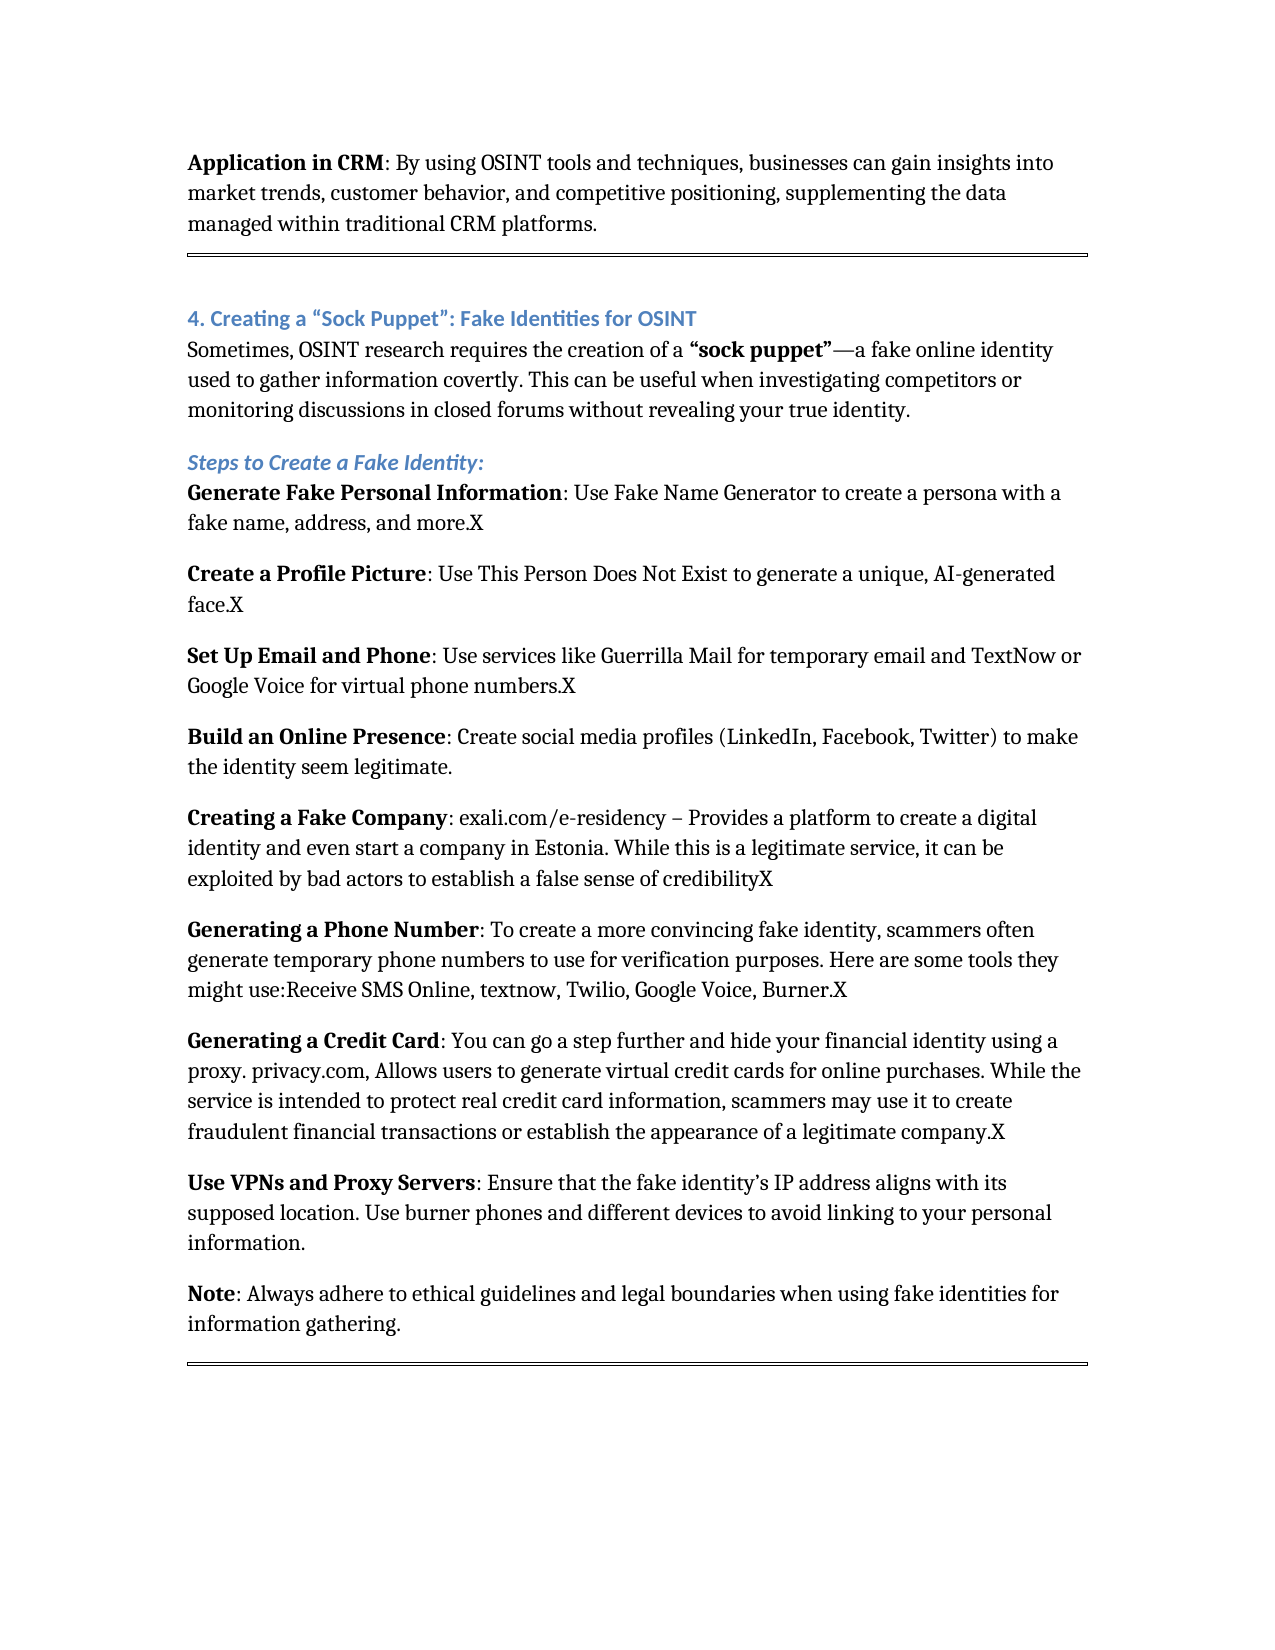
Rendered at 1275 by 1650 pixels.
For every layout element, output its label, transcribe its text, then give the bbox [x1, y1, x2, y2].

subtitle 4. Creating a “Sock Puppet”: Fake Identities for OSINT [187, 304, 1087, 332]
subtitle Steps to Create a Fake Identity: [187, 448, 1087, 476]
text Application in CRM: By using OSINT tools and techniques, businesses can gain insights into market trends, customer behavior, and competitive positioning, supplementing the data managed within traditional CRM platforms. [187, 150, 1087, 237]
